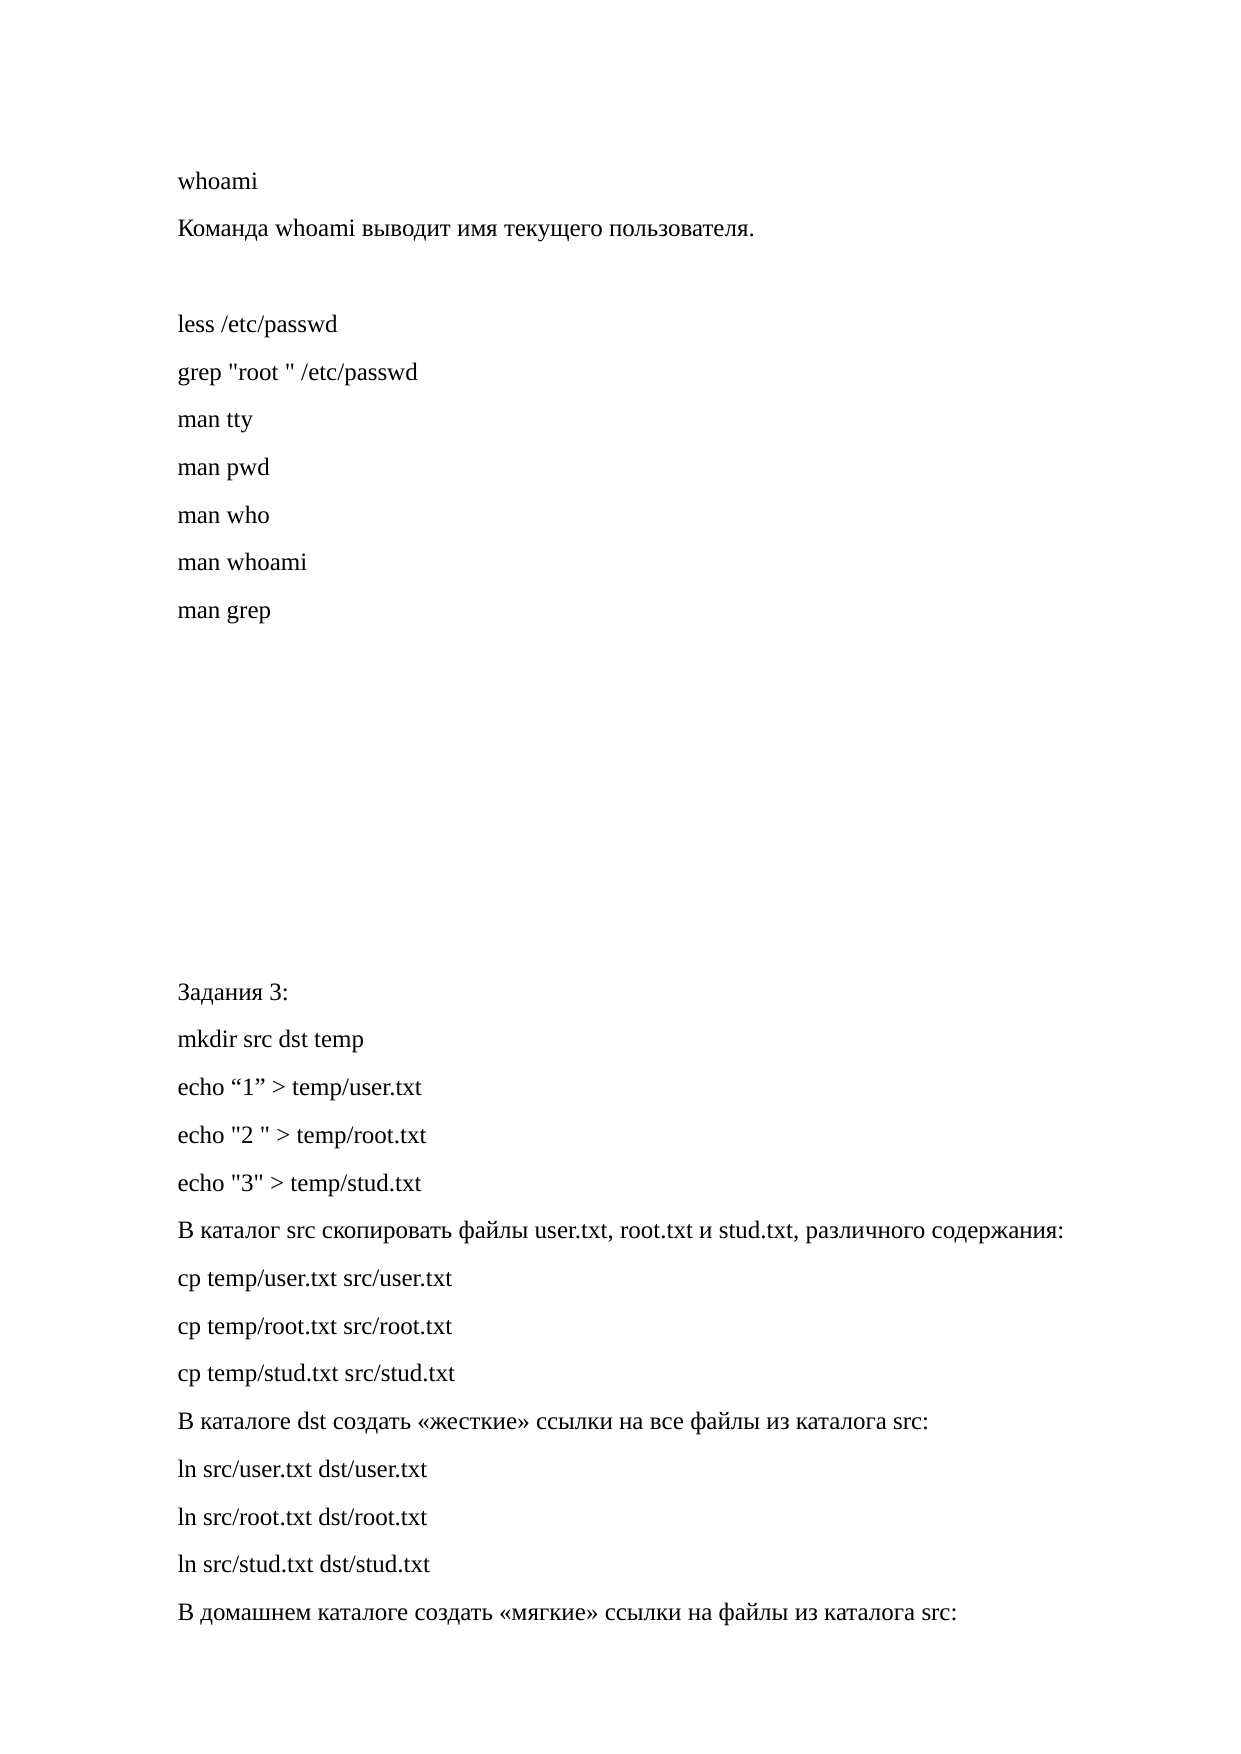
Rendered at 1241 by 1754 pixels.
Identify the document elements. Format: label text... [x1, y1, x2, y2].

text man tty [177, 404, 1152, 433]
text man who [177, 500, 1152, 528]
text ln src/user.txt dst/user.txt [177, 1454, 1152, 1483]
text cp temp/stud.txt src/stud.txt [177, 1358, 1152, 1387]
text man whoami [177, 547, 1152, 576]
text echo "2 " > temp/root.txt [177, 1120, 1152, 1149]
text cp temp/root.txt src/root.txt [177, 1311, 1152, 1339]
text echo "3" > temp/stud.txt [177, 1168, 1152, 1196]
text grep "root " /etc/passwd [177, 357, 1152, 385]
text cp temp/user.txt src/user.txt [177, 1263, 1152, 1292]
text ln src/root.txt dst/root.txt [177, 1502, 1152, 1530]
text ln src/stud.txt dst/stud.txt [177, 1549, 1152, 1578]
text man pwd [177, 452, 1152, 481]
text echo “1” > temp/user.txt [177, 1072, 1152, 1101]
text В каталог src скопировать файлы user.txt, root.txt и stud.txt, различного содержания: [177, 1215, 1152, 1244]
text man grep [177, 595, 1152, 624]
text В домашнем каталоге создать «мягкие» ссылки на файлы из каталога src: [177, 1597, 1152, 1626]
text Команда whoami выводит имя текущего пользователя. [177, 213, 1152, 242]
text whoami [177, 166, 1152, 194]
text В каталоге dst создать «жесткие» ссылки на все файлы из каталога src: [177, 1406, 1152, 1435]
text Задания 3: [177, 977, 1152, 1006]
text less /etc/passwd [177, 309, 1152, 338]
text mkdir src dst temp [177, 1024, 1152, 1053]
